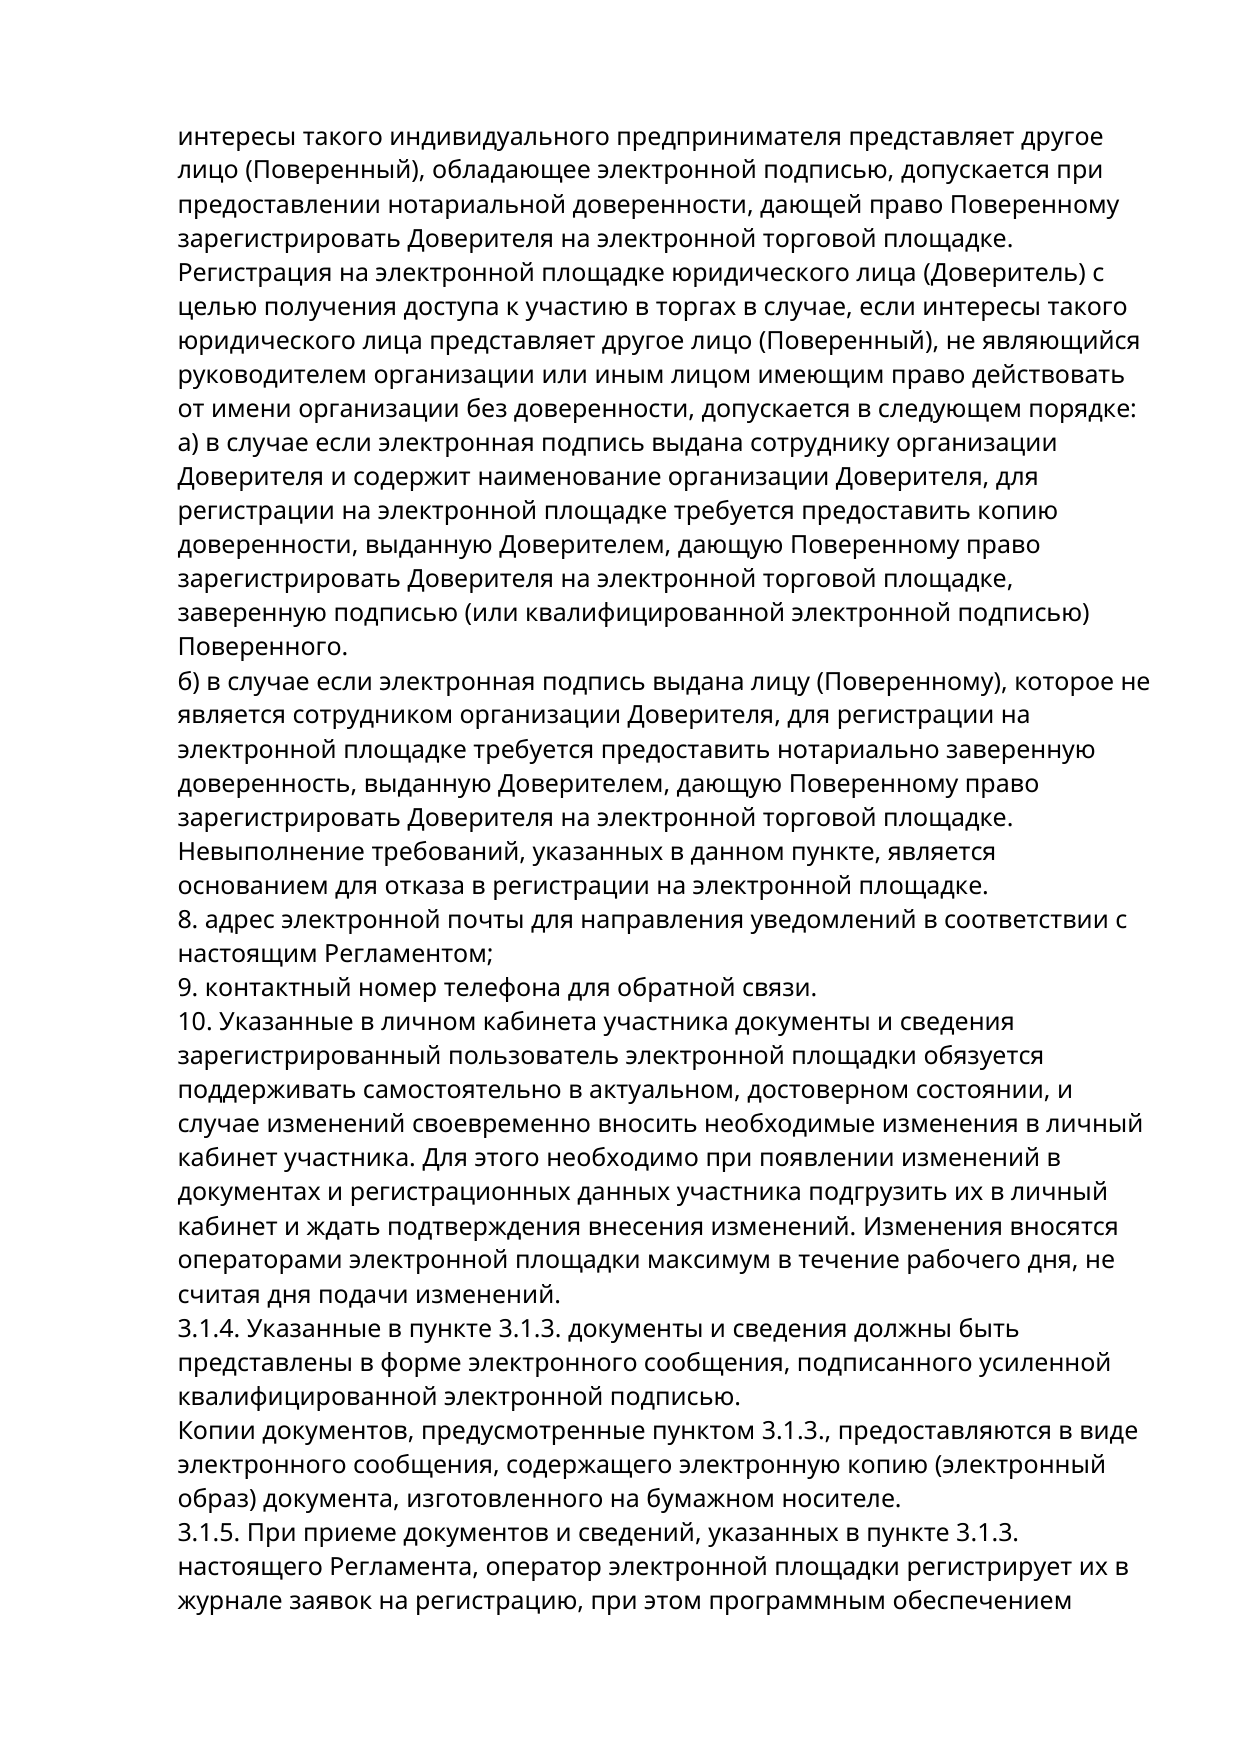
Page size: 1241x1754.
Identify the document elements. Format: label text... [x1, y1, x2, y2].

text б) в случае если электронная подпись выдана лицу (Поверенному), которое не является сотрудником организации Доверителя, для регистрации на электронной площадке требуется предоставить нотариально заверенную доверенность, выданную Доверителем, дающую Поверенному право зарегистрировать Доверителя на электронной торговой площадке. [177, 663, 1152, 833]
text Регистрация на электронной площадке юридического лица (Доверитель) с целью получения доступа к участию в торгах в случае, если интересы такого юридического лица представляет другое лицо (Поверенный), не являющийся руководителем организации или иным лицом имеющим право действовать от имени организации без доверенности, допускается в следующем порядке: [177, 254, 1152, 425]
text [177, 118, 1152, 254]
text 3.1.4. Указанные в пункте 3.1.3. документы и сведения должны быть представлены в форме электронного сообщения, подписанного усиленной квалифицированной электронной подписью. [177, 1310, 1152, 1412]
text Копии документов, предусмотренные пунктом 3.1.3., предоставляются в виде электронного сообщения, содержащего электронную копию (электронный образ) документа, изготовленного на бумажном носителе. [177, 1412, 1152, 1515]
text а) в случае если электронная подпись выдана сотруднику организации Доверителя и содержит наименование организации Доверителя, для регистрации на электронной площадке требуется предоставить копию доверенности, выданную Доверителем, дающую Поверенному право зарегистрировать Доверителя на электронной торговой площадке, заверенную подписью (или квалифицированной электронной подписью) Поверенного. [177, 425, 1152, 663]
text 8. адрес электронной почты для направления уведомлений в соответствии с настоящим Регламентом; [177, 902, 1152, 970]
text 9. контактный номер телефона для обратной связи. [177, 970, 1152, 1004]
text 10. Указанные в личном кабинета участника документы и сведения зарегистрированный пользователь электронной площадки обязуется поддерживать самостоятельно в актуальном, достоверном состоянии, и случае изменений своевременно вносить необходимые изменения в личный кабинет участника. Для этого необходимо при появлении изменений в документах и регистрационных данных участника подгрузить их в личный кабинет и ждать подтверждения внесения изменений. Изменения вносятся операторами электронной площадки максимум в течение рабочего дня, не считая дня подачи изменений. [177, 1004, 1152, 1310]
text Невыполнение требований, указанных в данном пункте, является основанием для отказа в регистрации на электронной площадке. [177, 833, 1152, 902]
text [177, 1515, 1152, 1617]
